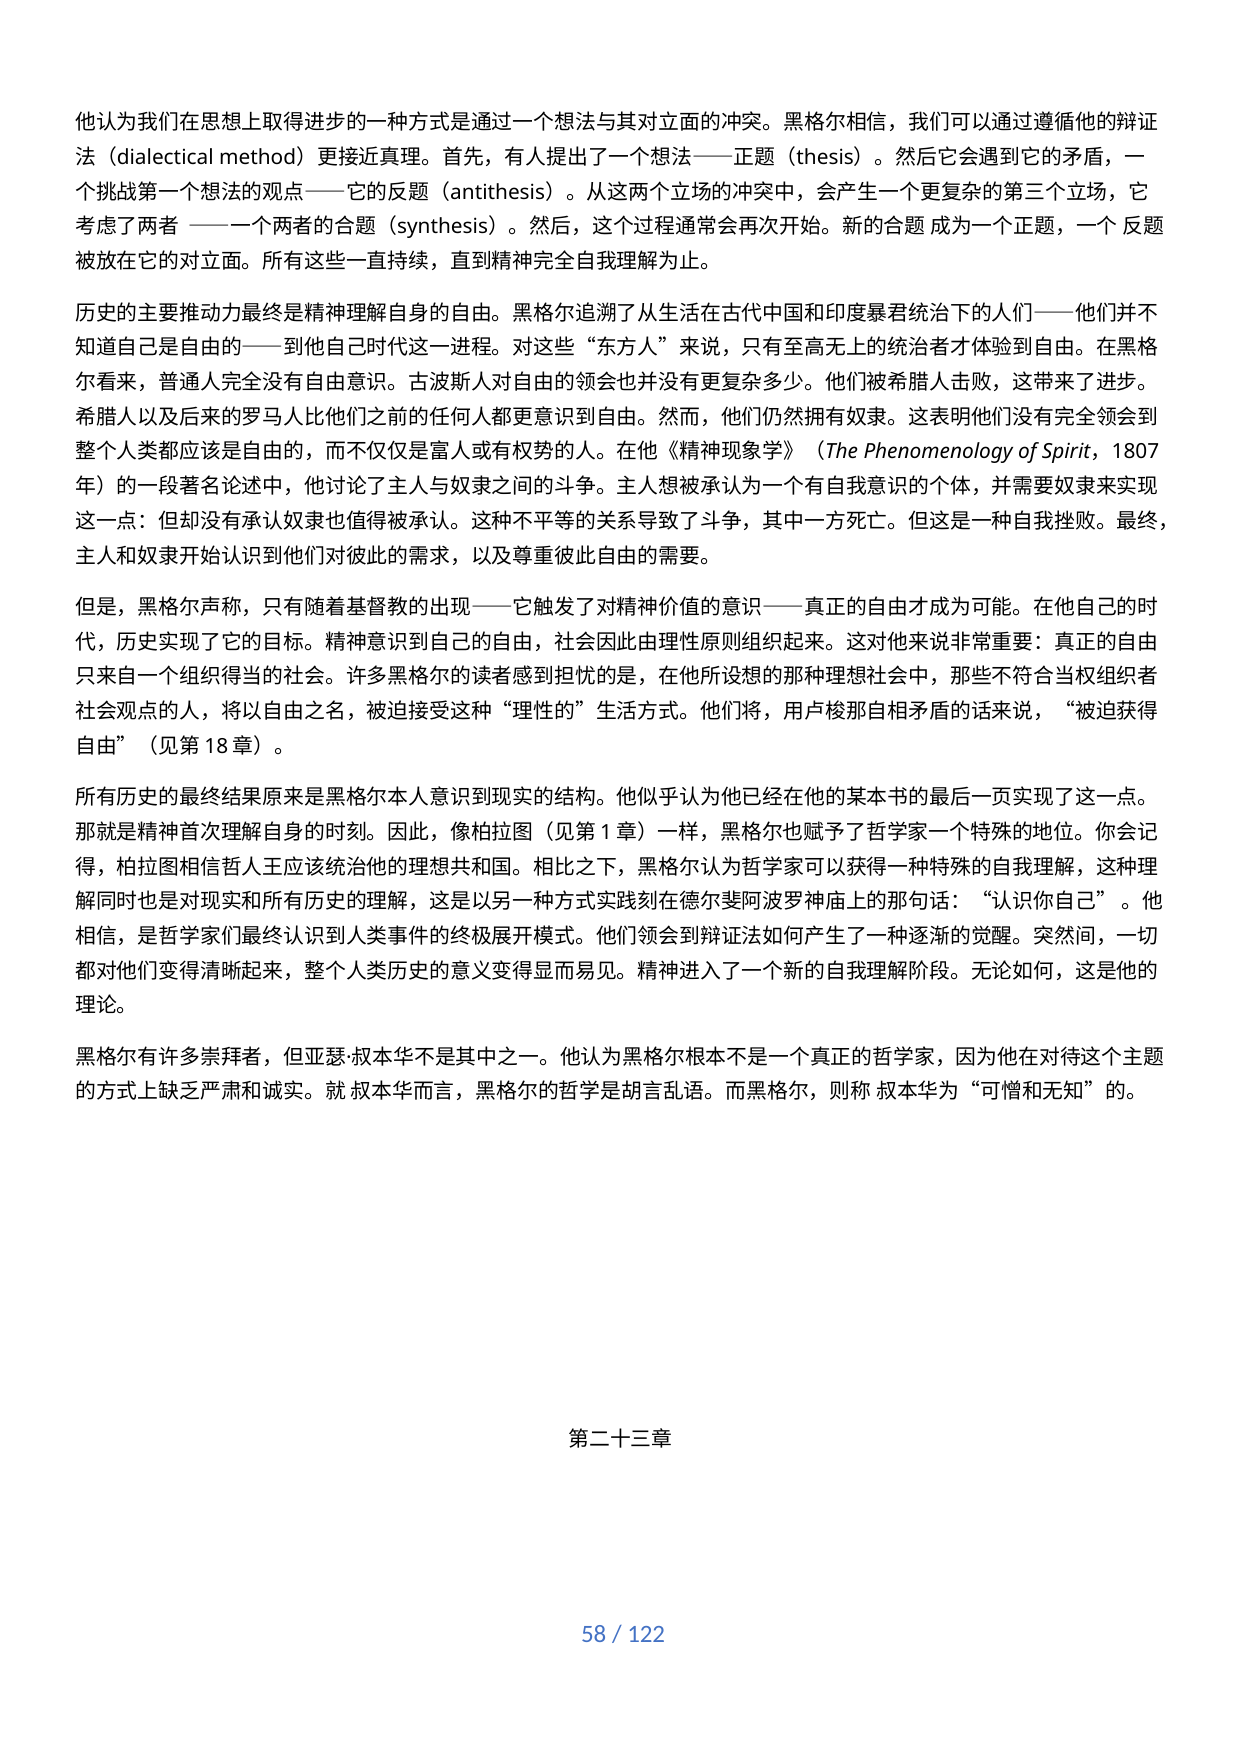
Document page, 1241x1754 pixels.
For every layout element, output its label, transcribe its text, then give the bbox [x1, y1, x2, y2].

text 黑格尔有许多崇拜者，但亚瑟·叔本华不是其中之一。他认为黑格尔根本不是一个真正的哲学家，因为他在对待这个主题的方式上缺乏严肃和诚实。就 叔本华而言，黑格尔的哲学是胡言乱语。而黑格尔，则称 叔本华为“可憎和无知”的。 [75, 1040, 1165, 1105]
text 所有历史的最终结果原来是黑格尔本人意识到现实的结构。他似乎认为他已经在他的某本书的最后一页实现了这一点。那就是精神首次理解自身的时刻。因此，像柏拉图（见第1章）一样，黑格尔也赋予了哲学家一个特殊的地位。你会记得，柏拉图相信哲人王应该统治他的理想共和国。相比之下，黑格尔认为哲学家可以获得一种特殊的自我理解，这种理解同时也是对现实和所有历史的理解，这是以另一种方式实践刻在德尔斐阿波罗神庙上的那句话：“认识你自己” 。他相信，是哲学家们最终认识到人类事件的终极展开模式。他们领会到辩证法如何产生了一种逐渐的觉醒。突然间，一切都对他们变得清晰起来，整个人类历史的意义变得显而易见。精神进入了一个新的自我理解阶段。无论如何，这是他的理论。 [75, 780, 1165, 1019]
text 第二十三章 [75, 1422, 1165, 1452]
text 但是，黑格尔声称，只有随着基督教的出现——它触发了对精神价值的意识——真正的自由才成为可能。在他自己的时代，历史实现了它的目标。精神意识到自己的自由，社会因此由理性原则组织起来。这对他来说非常重要：真正的自由只来自一个组织得当的社会。许多黑格尔的读者感到担忧的是，在他所设想的那种理想社会中，那些不符合当权组织者社会观点的人，将以自由之名，被迫接受这种“理性的”生活方式。他们将，用卢梭那自相矛盾的话来说，“被迫获得自由”（见第18章）。 [75, 590, 1165, 759]
text 他认为我们在思想上取得进步的一种方式是通过一个想法与其对立面的冲突。黑格尔相信，我们可以通过遵循他的辩证法（dialectical method）更接近真理。首先，有人提出了一个想法——正题（thesis）。然后它会遇到它的矛盾，一个挑战第一个想法的观点——它的反题（antithesis）。从这两个立场的冲突中，会产生一个更复杂的第三个立场，它考虑了两者 ——一个两者的合题（synthesis）。然后，这个过程通常会再次开始。新的合题 成为一个正题，一个 反题 被放在它的对立面。所有这些一直持续，直到精神完全自我理解为止。 [75, 106, 1165, 275]
text 历史的主要推动力最终是精神理解自身的自由。黑格尔追溯了从生活在古代中国和印度暴君统治下的人们——他们并不知道自己是自由的——到他自己时代这一进程。对这些“东方人”来说，只有至高无上的统治者才体验到自由。在黑格尔看来，普通人完全没有自由意识。古波斯人对自由的领会也并没有更复杂多少。他们被希腊人击败，这带来了进步。希腊人以及后来的罗马人比他们之前的任何人都更意识到自由。然而，他们仍然拥有奴隶。这表明他们没有完全领会到整个人类都应该是自由的，而不仅仅是富人或有权势的人。在他《精神现象学》（The Phenomenology of Spirit，1807年）的一段著名论述中，他讨论了主人与奴隶之间的斗争。主人想被承认为一个有自我意识的个体，并需要奴隶来实现这一点：但却没有承认奴隶也值得被承认。这种不平等的关系导致了斗争，其中一方死亡。但这是一种自我挫败。最终，主人和奴隶开始认识到他们对彼此的需求，以及尊重彼此自由的需要。 [75, 296, 1165, 569]
